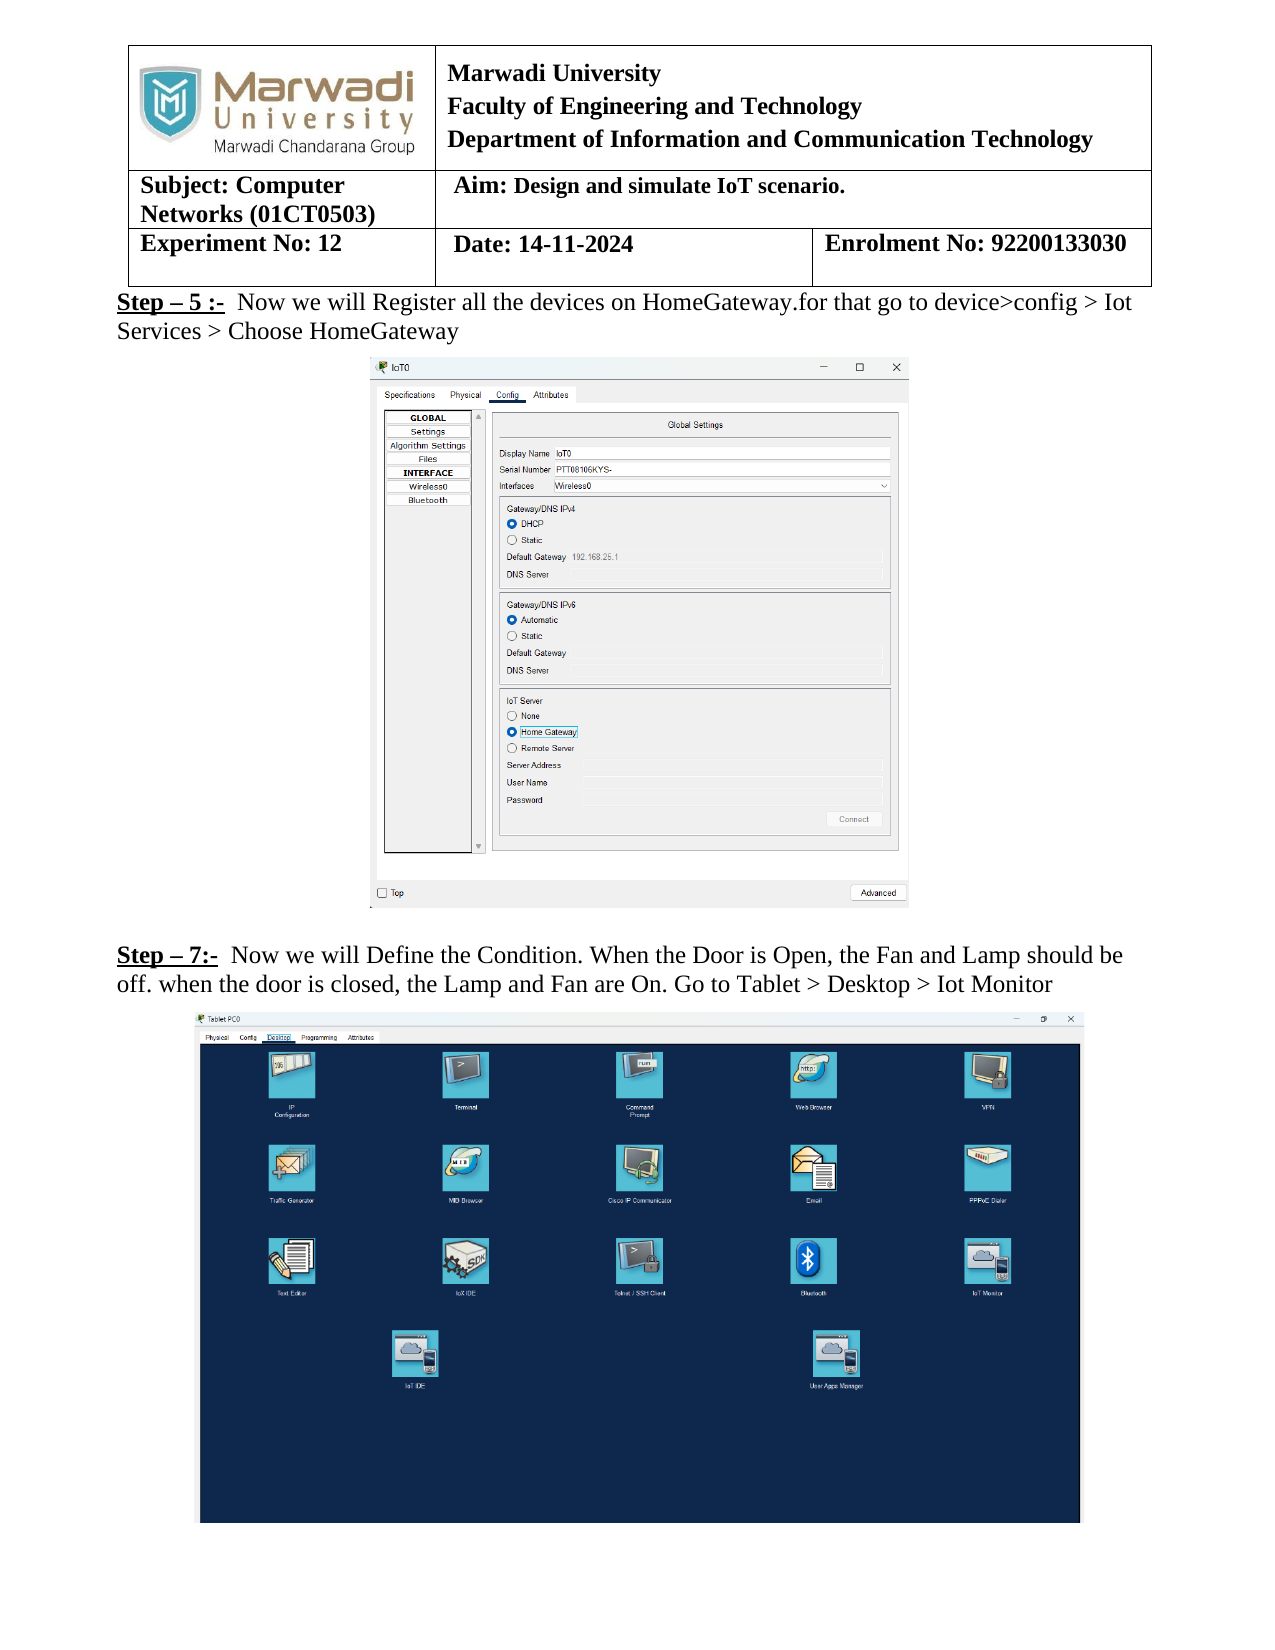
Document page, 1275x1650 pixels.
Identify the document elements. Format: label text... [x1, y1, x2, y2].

picture [139, 63, 415, 155]
picture [370, 357, 909, 908]
text Step – 5 :- Now we will Register all the devices on HomeGateway.for that go to device>config > Iot Services > Choose HomeGateway [117, 287, 1162, 345]
picture [194, 1012, 1085, 1523]
text Step – 7:- Now we will Define the Condition. When the Door is Open, the Fan and Lamp should be off. when the door is closed, the Lamp and Fan are On. Go to Tablet > Desktop > Iot Monitor [117, 940, 1162, 998]
